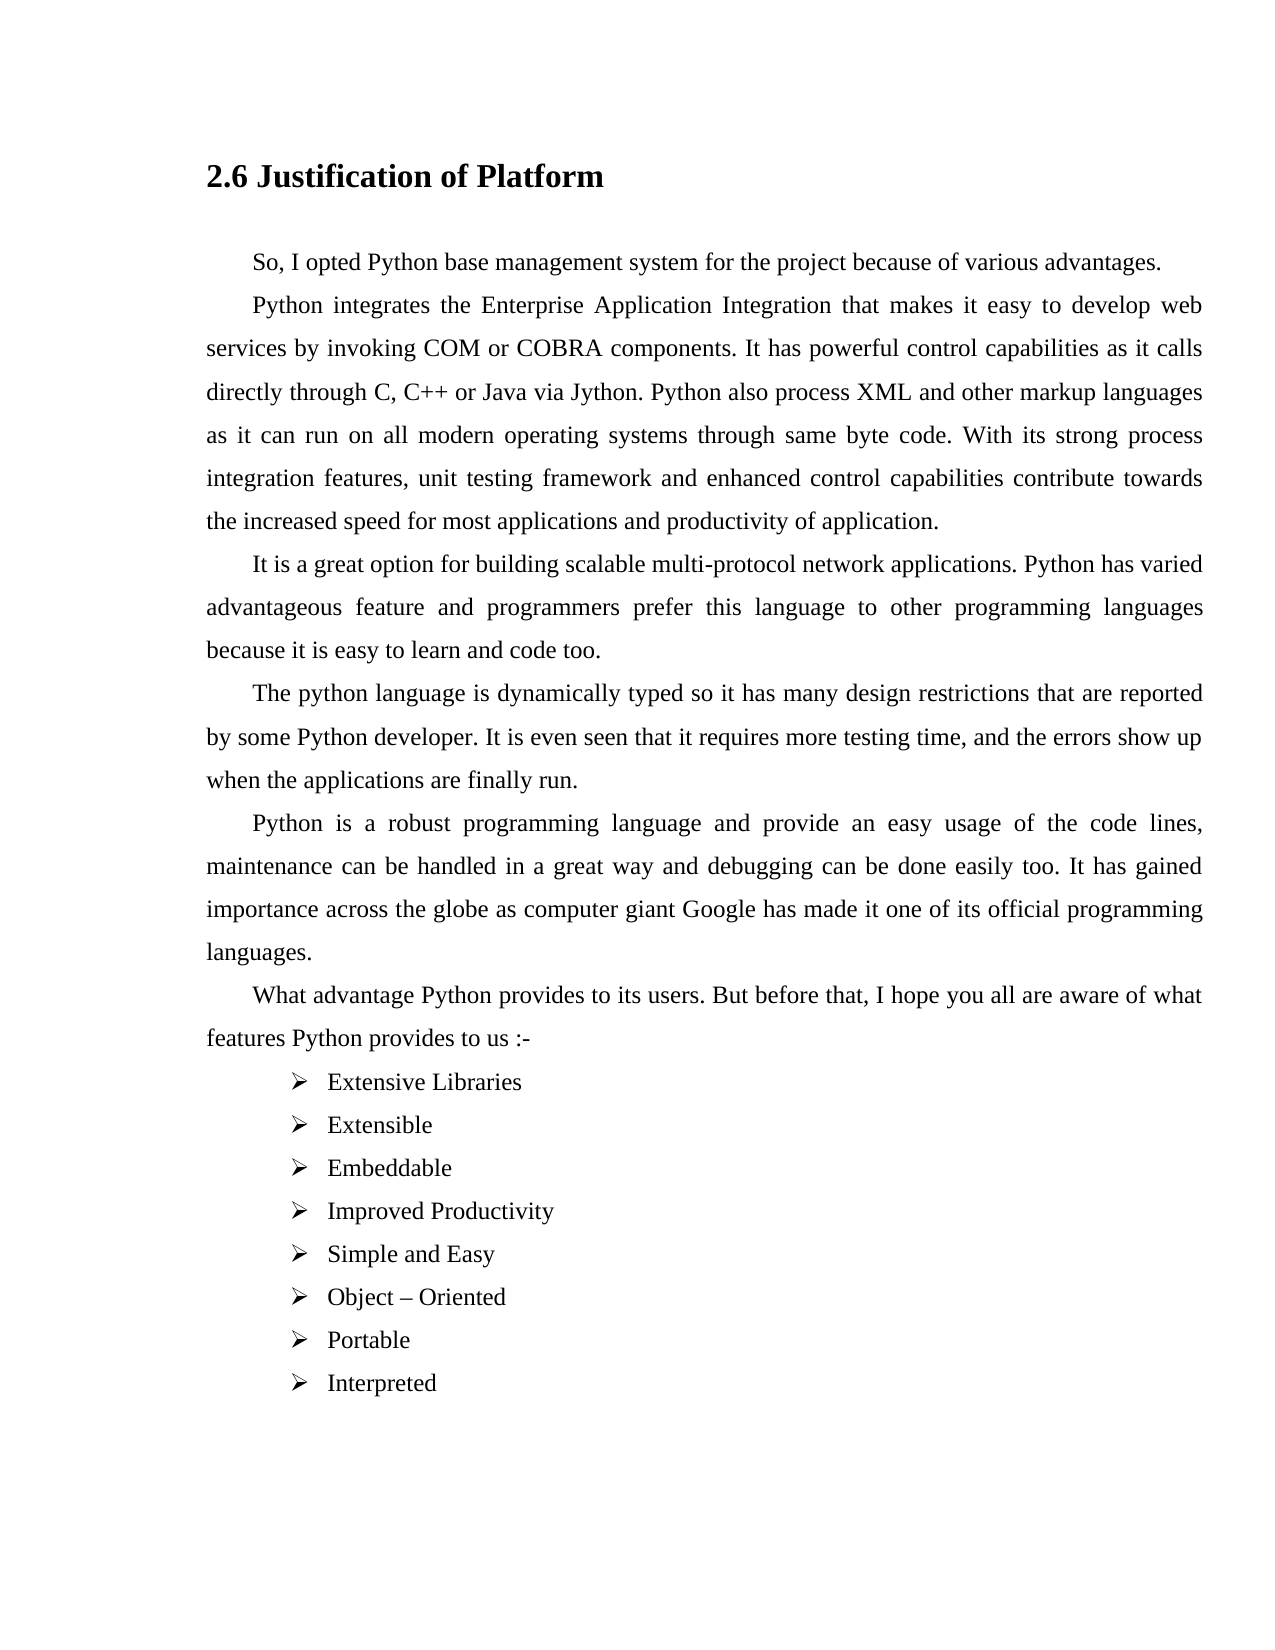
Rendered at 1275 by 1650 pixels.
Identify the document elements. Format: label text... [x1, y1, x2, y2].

list Extensible [289, 1110, 1204, 1138]
text It is a great option for building scalable multi-protocol network applications. Python has varied advantageous feature and programmers prefer this language to other programming languages because it is easy to learn and code too. [206, 549, 1204, 664]
text What advantage Python provides to its users. But before that, I hope you all are aware of what features Python provides to us :- [206, 980, 1204, 1052]
list Interpreted [289, 1368, 1204, 1397]
list Embeddable [289, 1153, 1204, 1182]
text Python integrates the Enterprise Application Integration that makes it easy to develop web services by invoking COM or COBRA components. It has powerful control capabilities as it calls directly through C, C++ or Java via Jython. Python also process XML and other markup languages as it can run on all modern operating systems through same byte code. With its strong process integration features, unit testing framework and enhanced control capabilities contribute towards the increased speed for most applications and productivity of application. [206, 290, 1204, 535]
list Improved Productivity [289, 1196, 1204, 1225]
list Portable [289, 1325, 1204, 1354]
list Justification of Platform [206, 156, 1204, 194]
text The python language is dynamically typed so it has many design restrictions that are reported by some Python developer. It is even seen that it requires more testing time, and the errors show up when the applications are finally run. [206, 678, 1204, 793]
list Simple and Easy [289, 1239, 1204, 1268]
text So, I opted Python base management system for the project because of various advantages. [206, 247, 1204, 276]
list Extensive Libraries [289, 1067, 1204, 1095]
list Object – Oriented [289, 1282, 1204, 1311]
text Python is a robust programming language and provide an easy usage of the code lines, maintenance can be handled in a great way and debugging can be done easily too. It has gained importance across the globe as computer giant Google has made it one of its official programming languages. [206, 808, 1204, 966]
